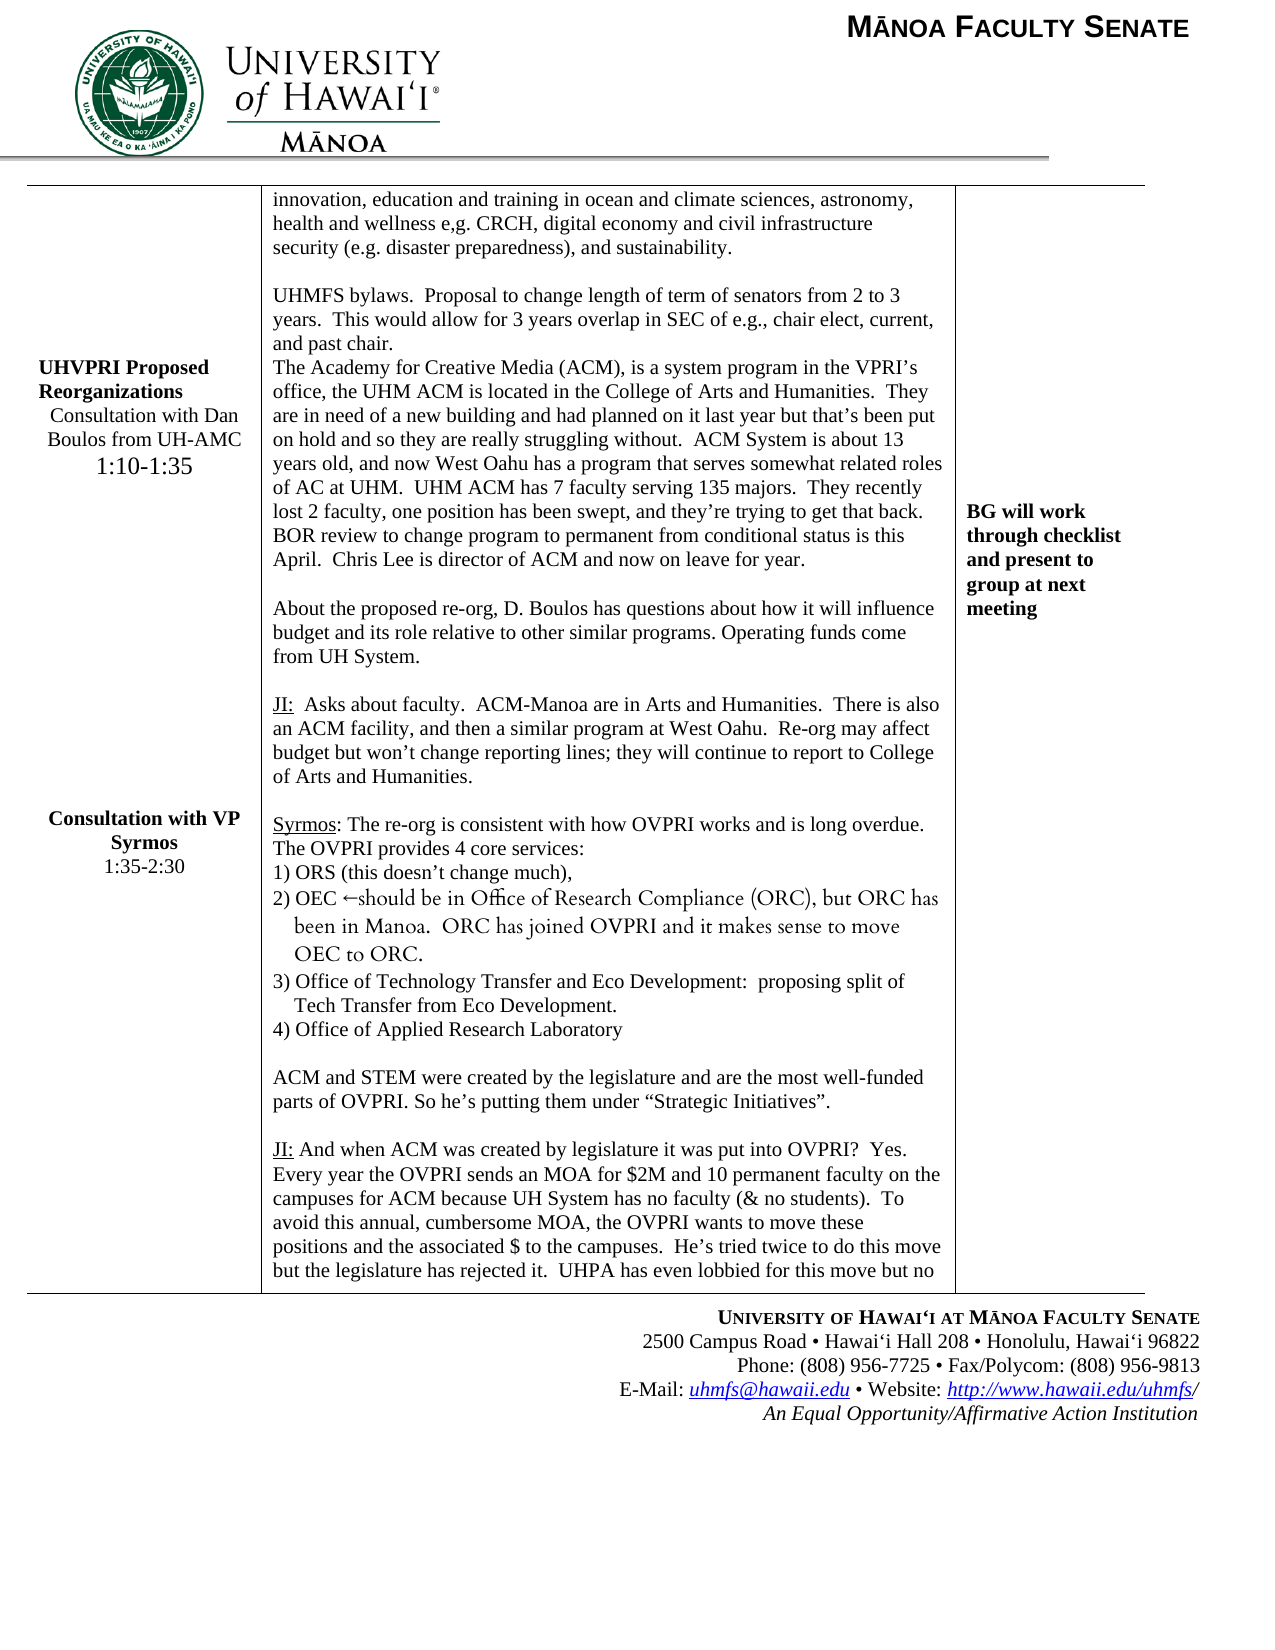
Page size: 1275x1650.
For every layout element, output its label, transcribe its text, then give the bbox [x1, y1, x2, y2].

picture [0, 30, 1049, 161]
